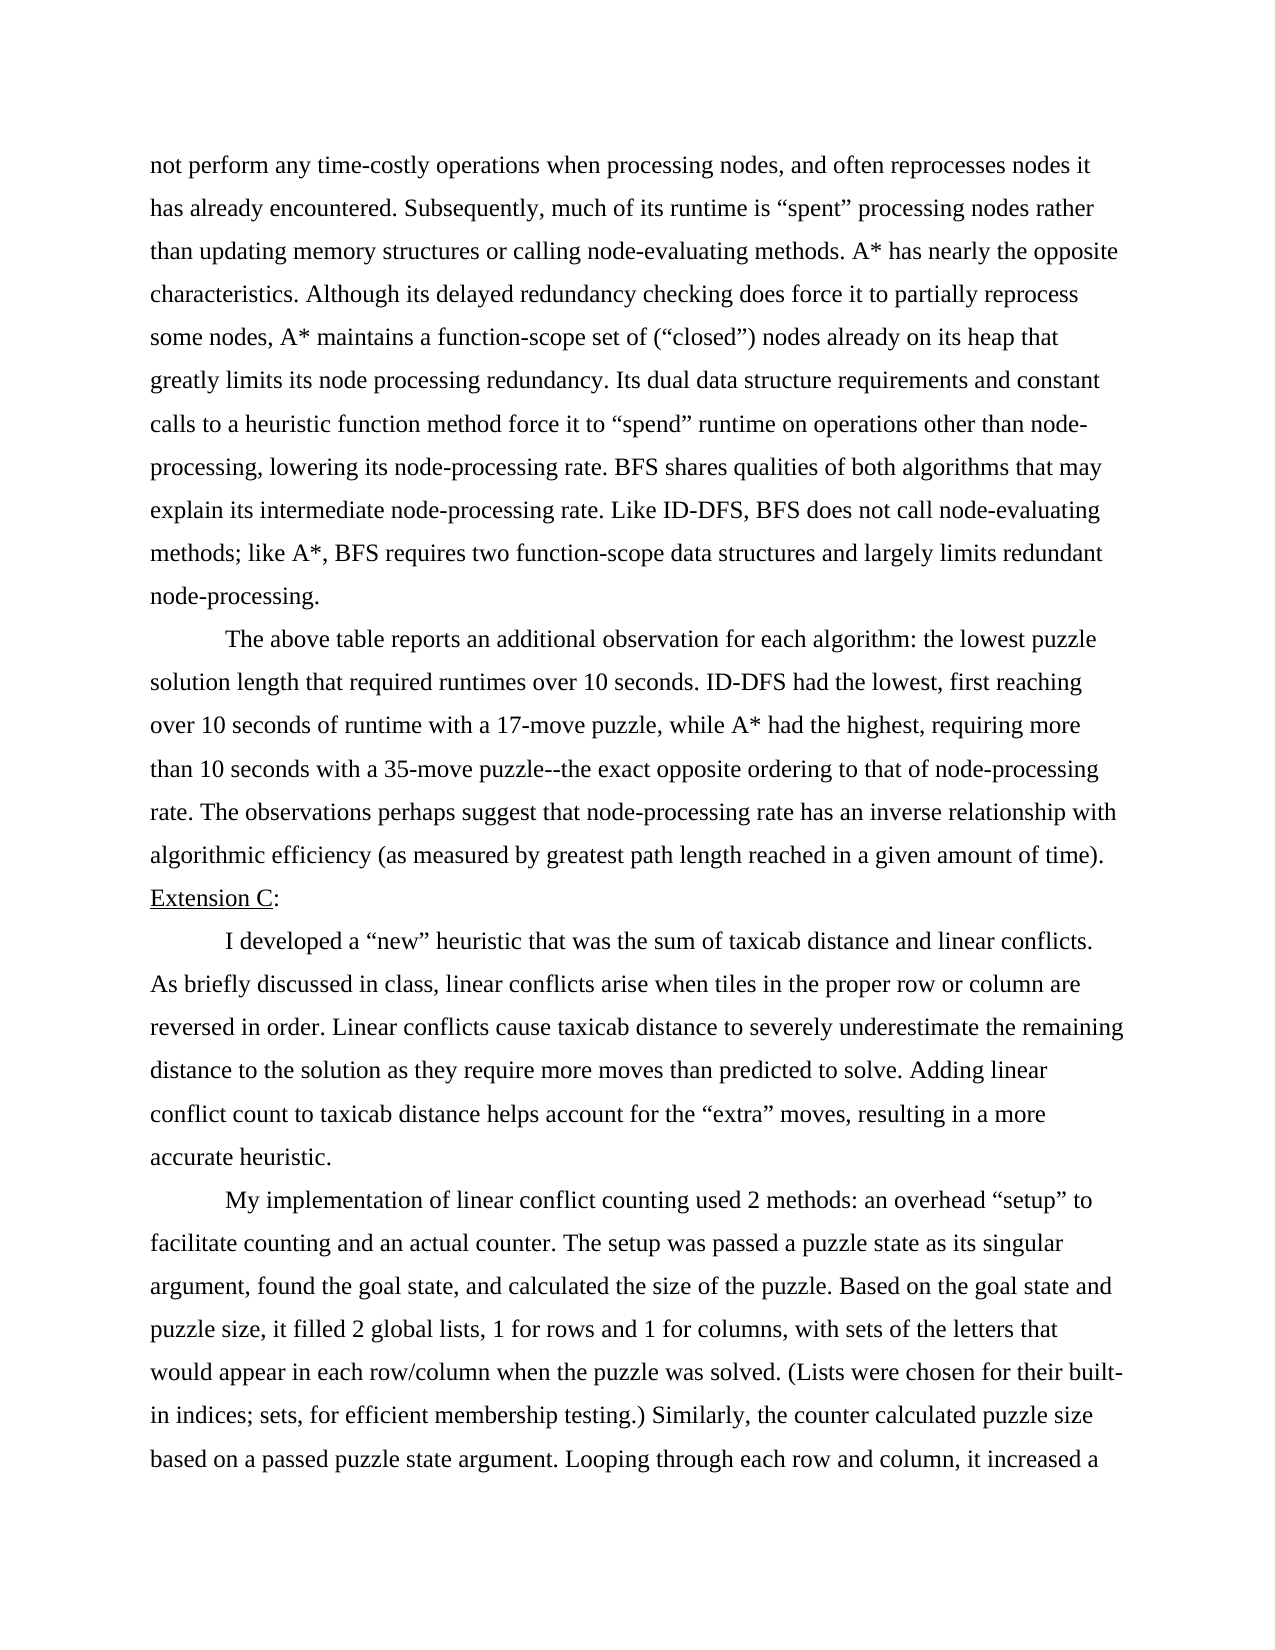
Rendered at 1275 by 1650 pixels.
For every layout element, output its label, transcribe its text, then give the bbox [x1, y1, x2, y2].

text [150, 1185, 1125, 1472]
text Extension C: [150, 883, 1125, 912]
text The above table reports an additional observation for each algorithm: the lowest puzzle solution length that required runtimes over 10 seconds. ID-DFS had the lowest, first reaching over 10 seconds of runtime with a 17-move puzzle, while A* had the highest, requiring more than 10 seconds with a 35-move puzzle--the exact opposite ordering to that of node-processing rate. The observations perhaps suggest that node-processing rate has an inverse relationship with algorithmic efficiency (as measured by greatest path length reached in a given amount of time). [150, 624, 1125, 869]
text I developed a “new” heuristic that was the sum of taxicab distance and linear conflicts. As briefly discussed in class, linear conflicts arise when tiles in the proper row or column are reversed in order. Linear conflicts cause taxicab distance to severely underestimate the remaining distance to the solution as they require more moves than predicted to solve. Adding linear conflict count to taxicab distance helps account for the “extra” moves, resulting in a more accurate heuristic. [150, 926, 1125, 1171]
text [150, 150, 1125, 610]
